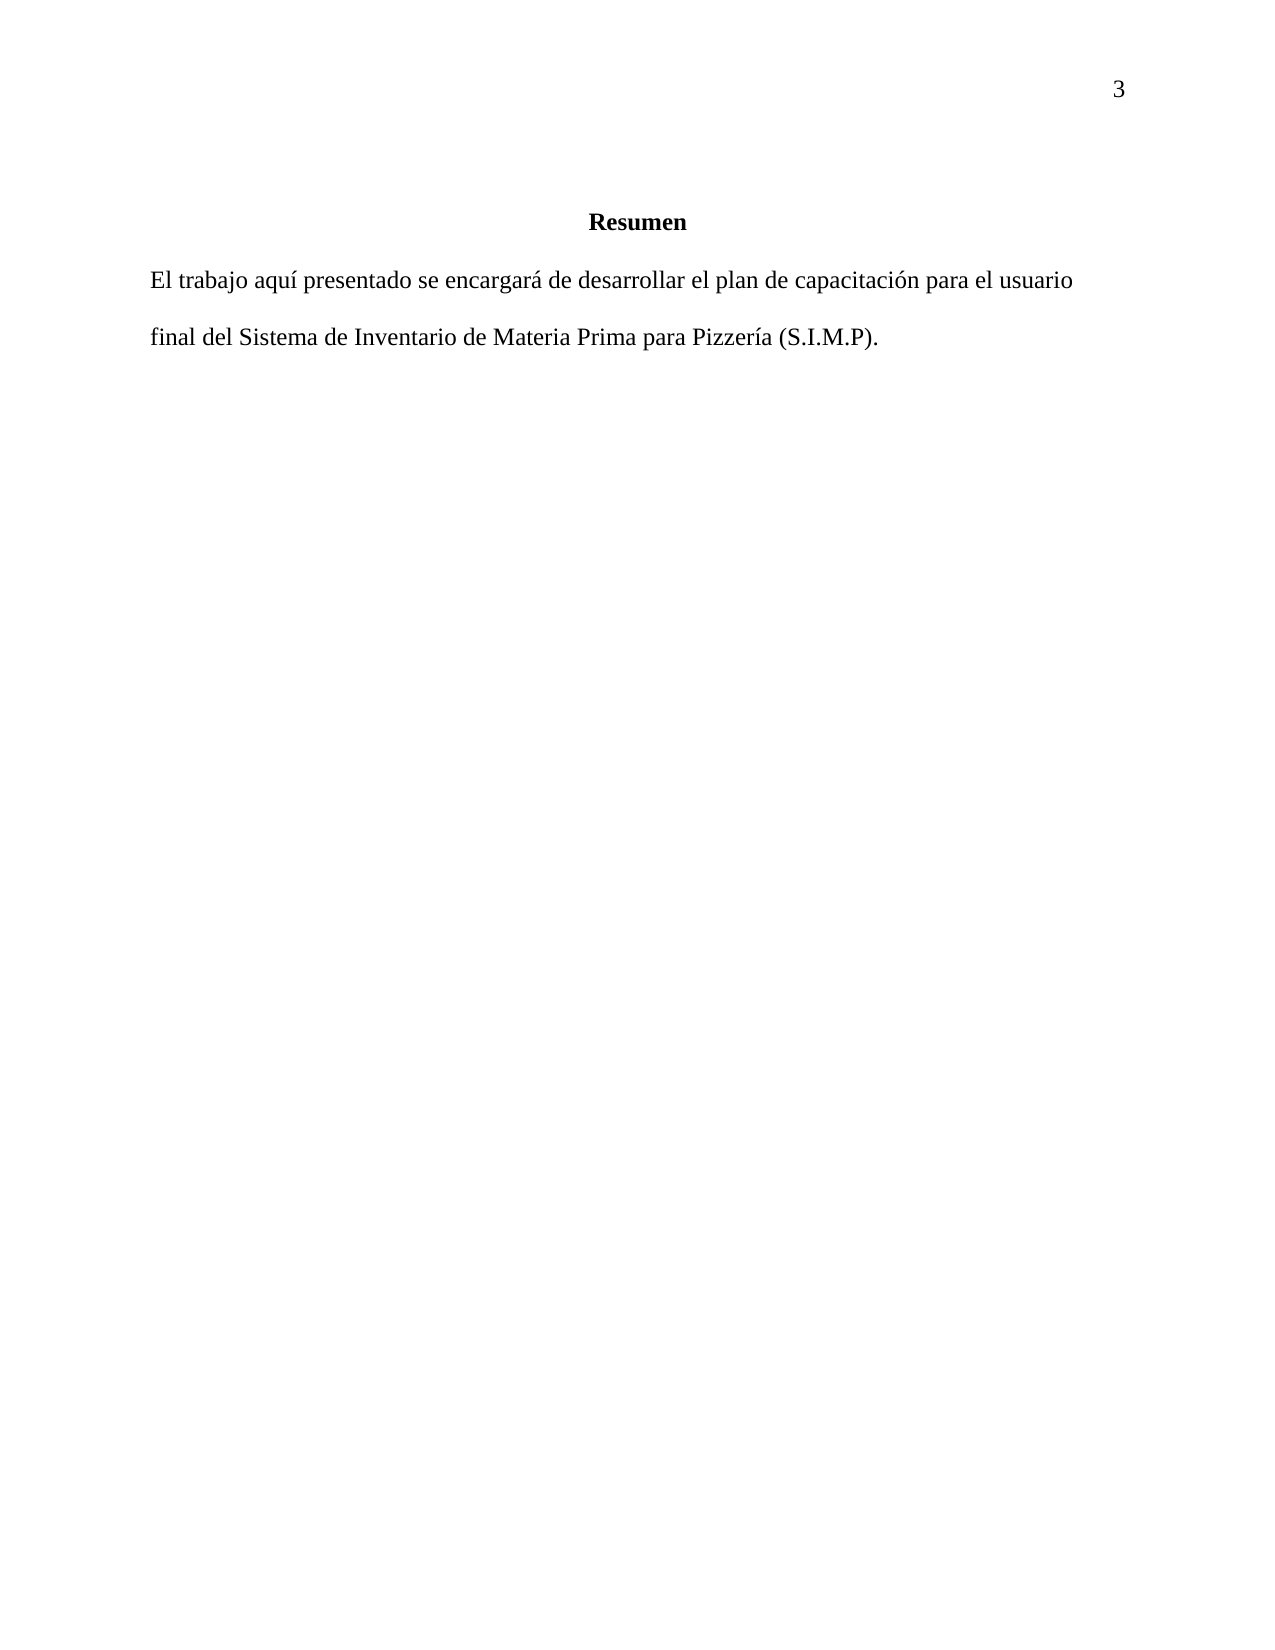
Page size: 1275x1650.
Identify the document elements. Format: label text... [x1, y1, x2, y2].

text El trabajo aquí presentado se encargará de desarrollar el plan de capacitación para el usuario final del Sistema de Inventario de Materia Prima para Pizzería (S.I.M.P). [150, 265, 1125, 351]
subtitle Resumen [150, 207, 1125, 236]
